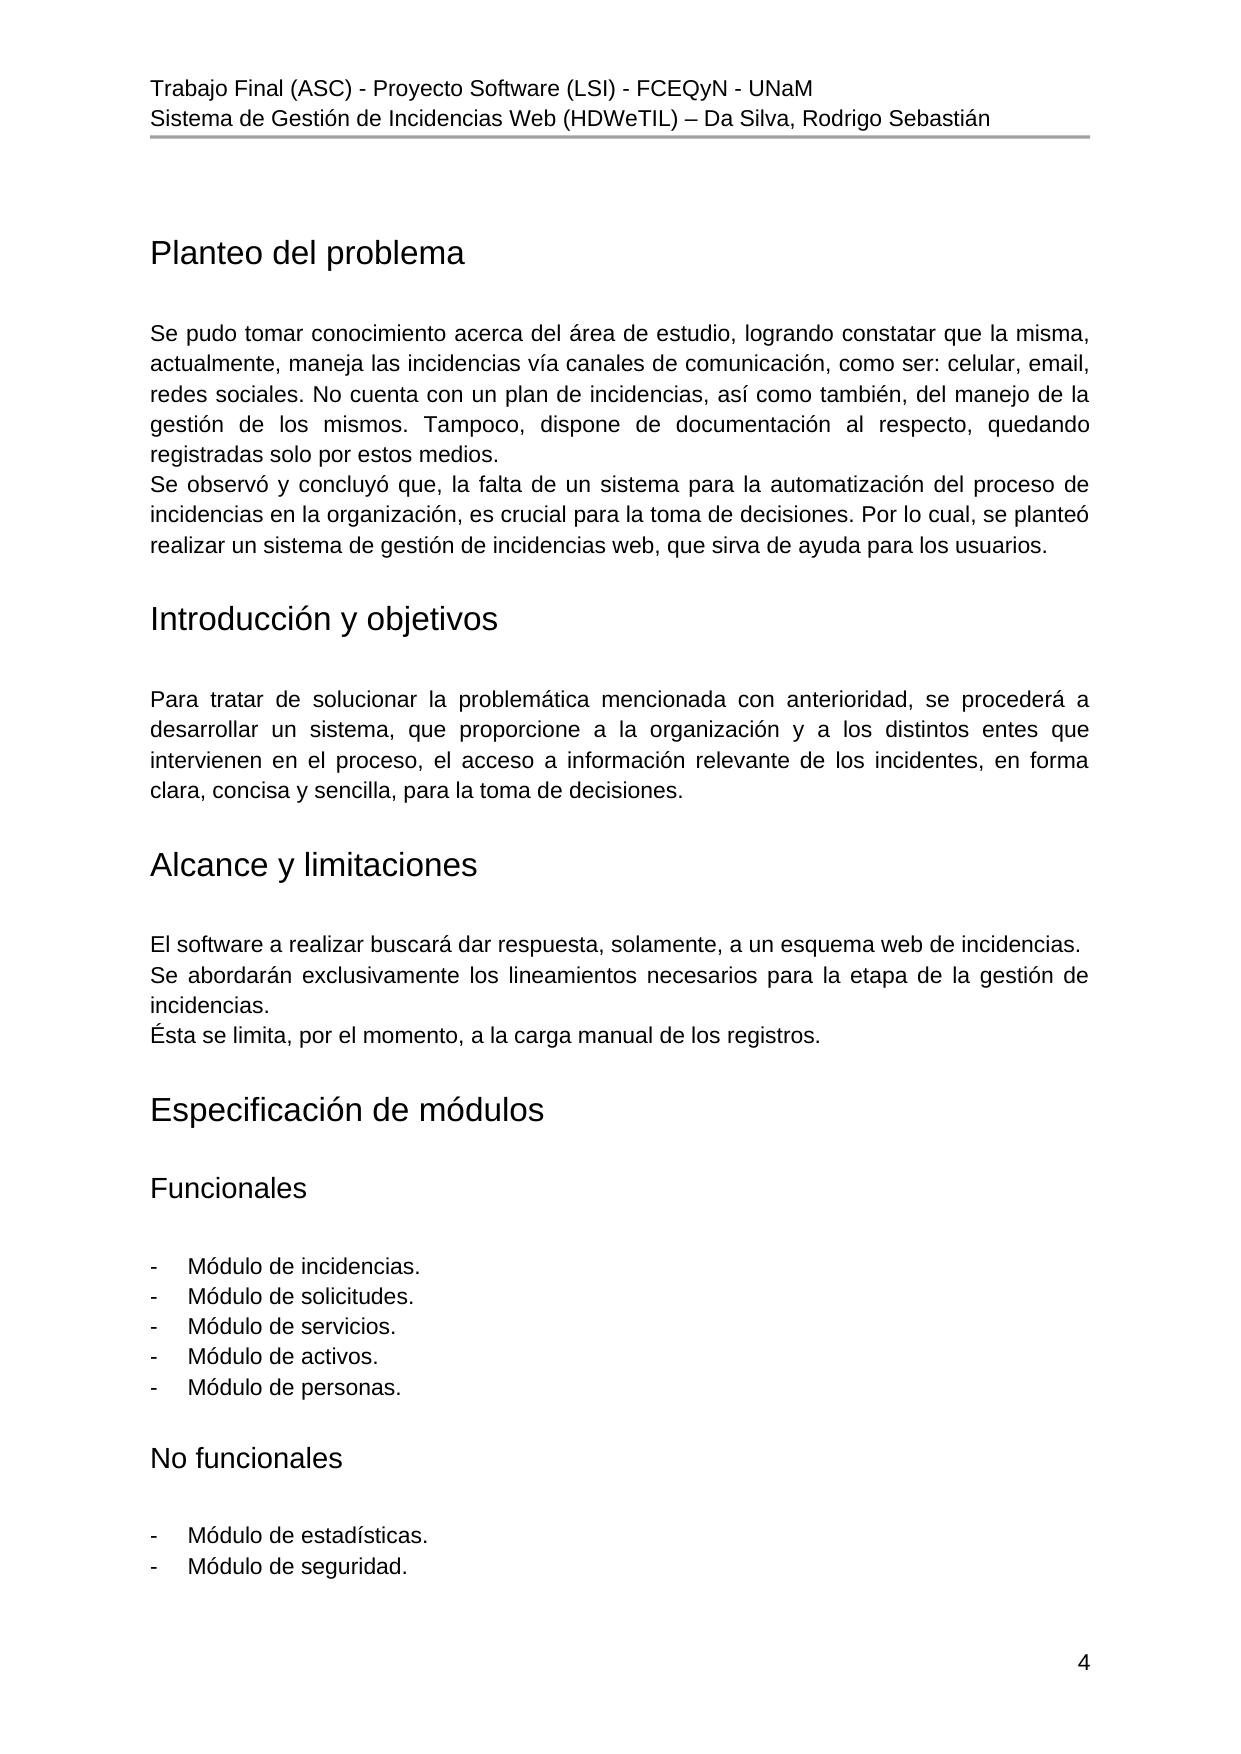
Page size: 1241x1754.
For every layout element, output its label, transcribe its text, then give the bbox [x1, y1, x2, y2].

list Módulo de incidencias. [150, 1253, 1090, 1279]
subtitle No funcionales [150, 1441, 1090, 1475]
list Módulo de seguridad. [150, 1553, 1090, 1579]
text Se observó y concluyó que, la falta de un sistema para la automatización del proceso de incidencias en la organización, es crucial para la toma de decisiones. Por lo cual, se planteó realizar un sistema de gestión de incidencias web, que sirva de ayuda para los usuarios. [150, 471, 1090, 558]
subtitle Introducción y objetivos [150, 599, 1090, 638]
list Módulo de activos. [150, 1343, 1090, 1370]
subtitle Funcionales [150, 1171, 1090, 1205]
list Módulo de personas. [150, 1373, 1090, 1400]
text Se pudo tomar conocimiento acerca del área de estudio, logrando constatar que la misma, actualmente, maneja las incidencias vía canales de comunicación, como ser: celular, email, redes sociales. No cuenta con un plan de incidencias, así como también, del manejo de la gestión de los mismos. Tampoco, dispone de documentación al respecto, quedando registradas solo por estos medios. [150, 320, 1090, 467]
text Para tratar de solucionar la problemática mencionada con anterioridad, se procederá a desarrollar un sistema, que proporcione a la organización y a los distintos entes que intervienen en el proceso, el acceso a información relevante de los incidentes, en forma clara, concisa y sencilla, para la toma de decisiones. [150, 686, 1090, 803]
text Se abordarán exclusivamente los lineamientos necesarios para la etapa de la gestión de incidencias. [150, 962, 1090, 1018]
list Módulo de estadísticas. [150, 1522, 1090, 1549]
subtitle Planteo del problema [150, 233, 1090, 272]
list Módulo de servicios. [150, 1313, 1090, 1339]
text Ésta se limita, por el momento, a la carga manual de los registros. [150, 1022, 1090, 1048]
subtitle Alcance y limitaciones [150, 844, 1090, 883]
text El software a realizar buscará dar respuesta, solamente, a un esquema web de incidencias. [150, 931, 1090, 958]
list Módulo de solicitudes. [150, 1283, 1090, 1309]
subtitle Especificación de módulos [150, 1090, 1090, 1128]
